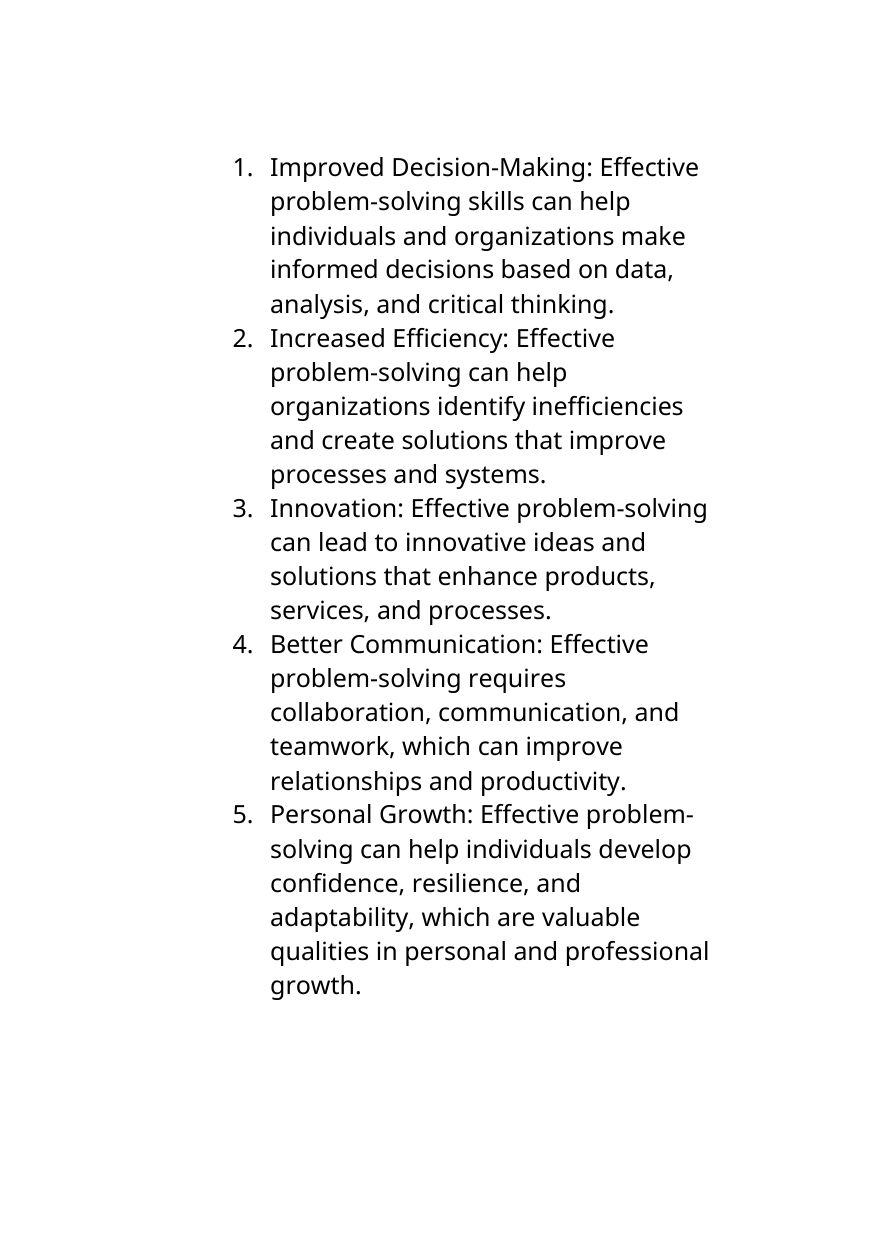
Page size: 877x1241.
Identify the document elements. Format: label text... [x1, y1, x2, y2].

list Better Communication: Effective problem-solving requires collaboration, communication, and teamwork, which can improve relationships and productivity. [232, 627, 727, 797]
list Improved Decision-Making: Effective problem-solving skills can help individuals and organizations make informed decisions based on data, analysis, and critical thinking. [232, 150, 727, 320]
list Increased Efficiency: Effective problem-solving can help organizations identify inefficiencies and create solutions that improve processes and systems. [232, 320, 727, 491]
list Personal Growth: Effective problem-solving can help individuals develop confidence, resilience, and adaptability, which are valuable qualities in personal and professional growth. [232, 797, 727, 1002]
list Innovation: Effective problem-solving can lead to innovative ideas and solutions that enhance products, services, and processes. [232, 491, 727, 627]
